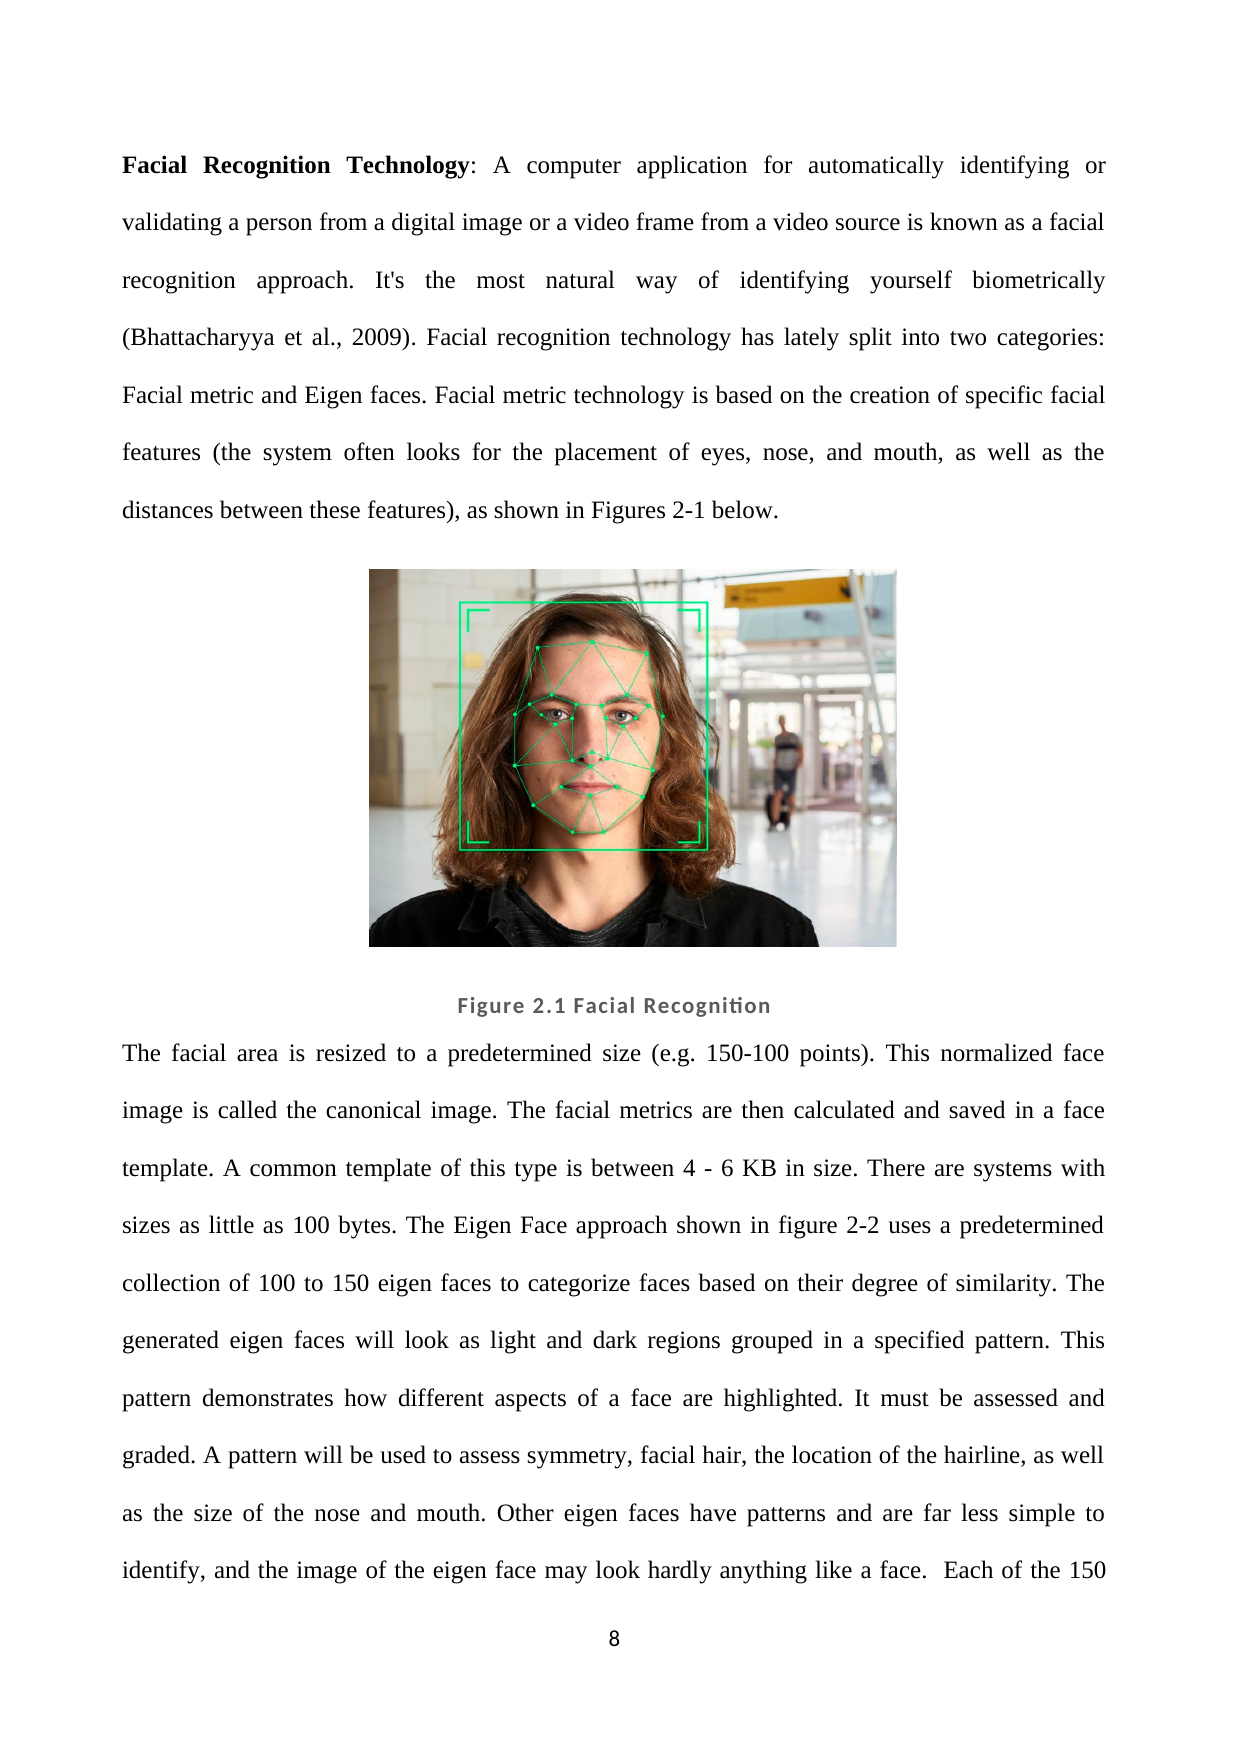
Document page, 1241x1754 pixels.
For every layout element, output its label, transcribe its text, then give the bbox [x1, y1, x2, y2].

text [122, 1038, 1106, 1584]
picture [369, 569, 897, 947]
subtitle Figure 2.1 Facial Recognition [122, 991, 1106, 1019]
text Facial Recognition Technology: A computer application for automatically identifying or validating a person from a digital image or a video frame from a video source is known as a facial recognition approach. It's the most natural way of identifying yourself biometrically (Bhattacharyya et al., 2009). Facial recognition technology has lately split into two categories: Facial metric and Eigen faces. Facial metric technology is based on the creation of specific facial features (the system often looks for the placement of eyes, nose, and mouth, as well as the distances between these features), as shown in Figures 2-1 below. [122, 150, 1106, 524]
